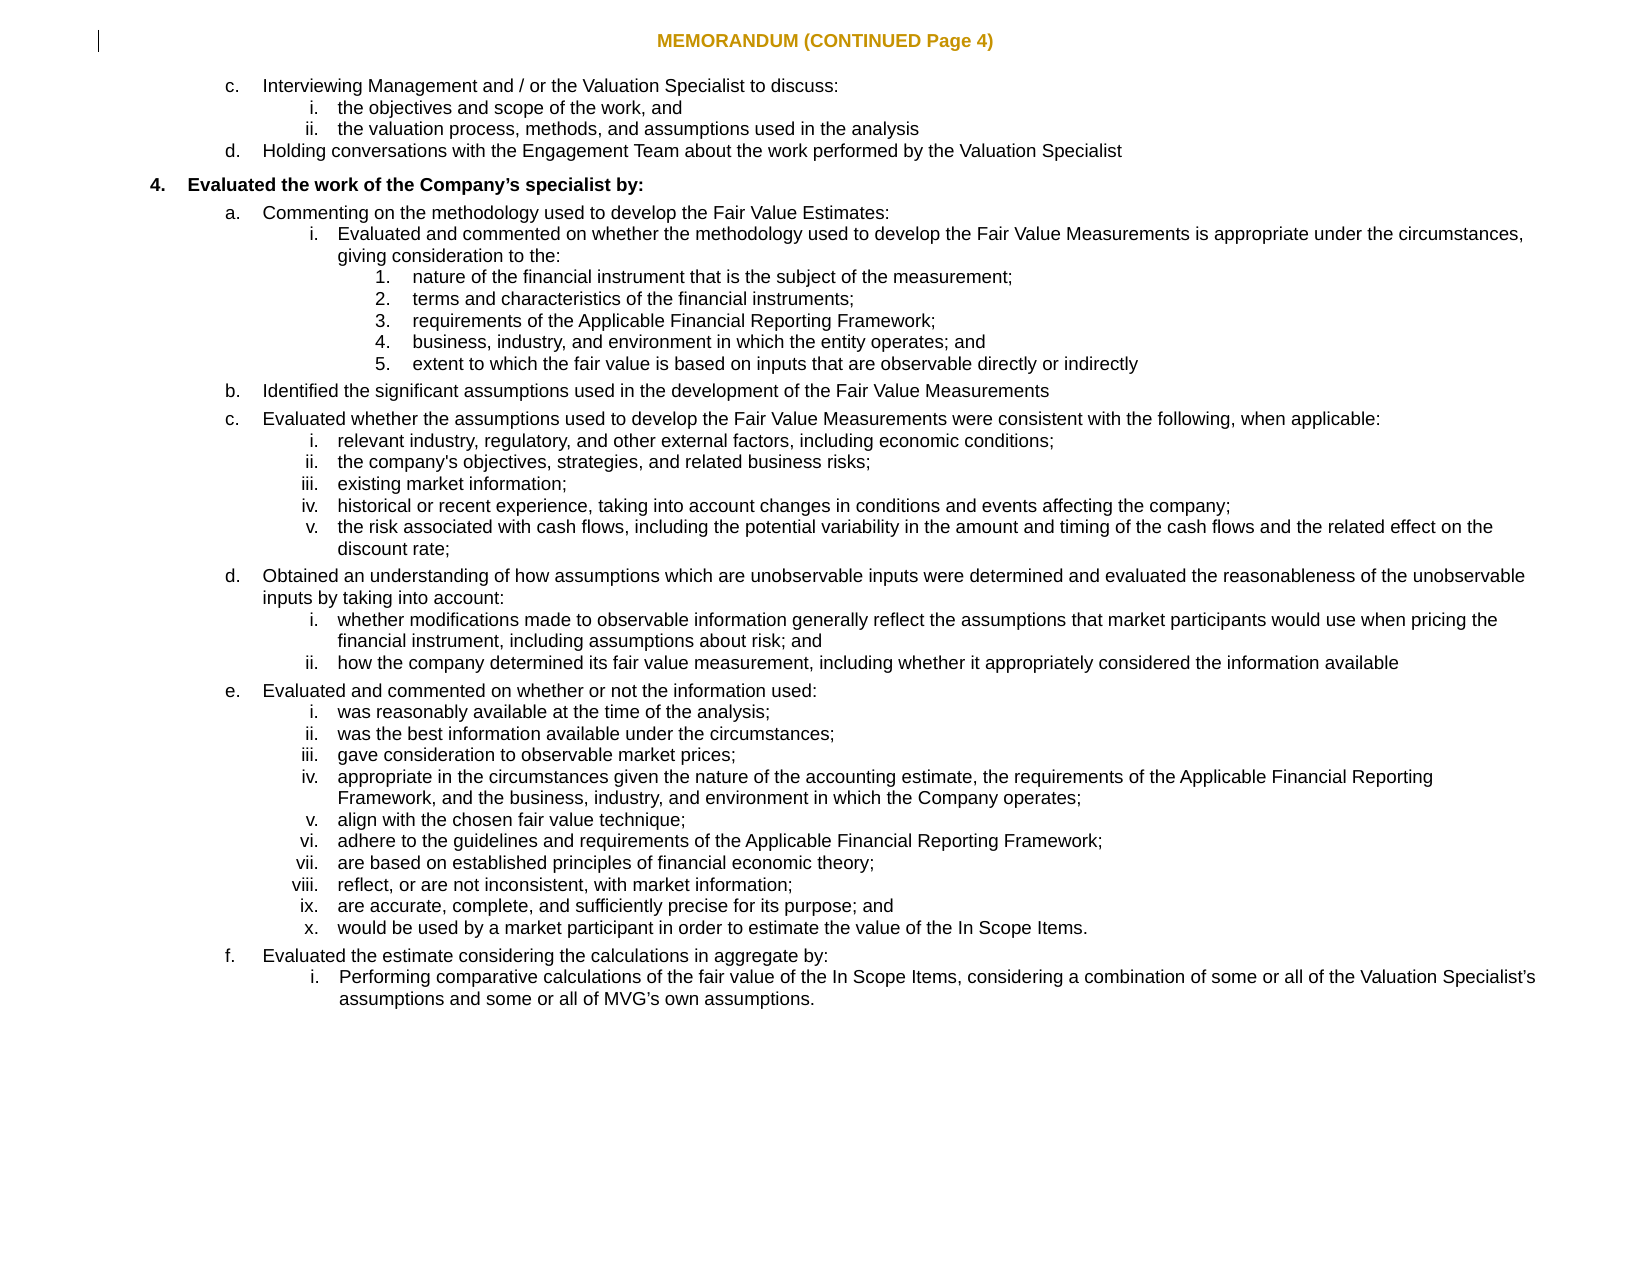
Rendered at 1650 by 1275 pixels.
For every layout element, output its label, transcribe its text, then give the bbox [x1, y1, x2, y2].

list terms and characteristics of the financial instruments; [375, 288, 1537, 309]
list nature of the financial instrument that is the subject of the measurement; [375, 266, 1537, 288]
list would be used by a market participant in order to estimate the value of the In Scope Items. [319, 917, 1537, 938]
list Interviewing Management and / or the Valuation Specialist to discuss: [225, 75, 1537, 97]
list relevant industry, regulatory, and other external factors, including economic conditions; [319, 430, 1537, 451]
list was reasonably available at the time of the analysis; [319, 701, 1537, 722]
list existing market information; [319, 473, 1537, 494]
list the company's objectives, strategies, and related business risks; [319, 451, 1537, 473]
list how the company determined its fair value measurement, including whether it appropriately considered the information available [319, 652, 1537, 673]
list requirements of the Applicable Financial Reporting Framework; [375, 309, 1537, 331]
list historical or recent experience, taking into account changes in conditions and events affecting the company; [319, 494, 1537, 516]
list reflect, or are not inconsistent, with market information; [319, 873, 1537, 895]
list Evaluated the work of the Company’s specialist by: [150, 174, 1537, 195]
list Evaluated the estimate considering the calculations in aggregate by: [225, 944, 1537, 966]
list gave consideration to observable market prices; [319, 744, 1537, 766]
list whether modifications made to observable information generally reflect the assumptions that market participants would use when pricing the financial instrument, including assumptions about risk; and [319, 608, 1537, 652]
list are accurate, complete, and sufficiently precise for its purpose; and [319, 895, 1537, 917]
list appropriate in the circumstances given the nature of the accounting estimate, the requirements of the Applicable Financial Reporting Framework, and the business, industry, and environment in which the Company operates; [319, 766, 1537, 809]
list the objectives and scope of the work, and [319, 97, 1537, 118]
list business, industry, and environment in which the entity operates; and [375, 331, 1537, 352]
list adhere to the guidelines and requirements of the Applicable Financial Reporting Framework; [319, 830, 1537, 852]
list Holding conversations with the Engagement Team about the work performed by the Valuation Specialist [225, 140, 1537, 161]
list Commenting on the methodology used to develop the Fair Value Estimates: [225, 202, 1537, 223]
list extent to which the fair value is based on inputs that are observable directly or indirectly [375, 352, 1537, 374]
list Performing comparative calculations of the fair value of the In Scope Items, considering a combination of some or all of the Valuation Specialist’s assumptions and some or all of MVG’s own assumptions. [319, 966, 1537, 1009]
list align with the chosen fair value technique; [319, 809, 1537, 830]
list Evaluated and commented on whether or not the information used: [225, 679, 1537, 701]
list Evaluated and commented on whether the methodology used to develop the Fair Value Measurements is appropriate under the circumstances, giving consideration to the: [319, 223, 1537, 266]
list Evaluated whether the assumptions used to develop the Fair Value Measurements were consistent with the following, when applicable: [225, 408, 1537, 430]
list the valuation process, methods, and assumptions used in the analysis [319, 118, 1537, 140]
list Identified the significant assumptions used in the development of the Fair Value Measurements [225, 380, 1537, 402]
list the risk associated with cash flows, including the potential variability in the amount and timing of the cash flows and the related effect on the discount rate; [319, 516, 1537, 559]
list was the best information available under the circumstances; [319, 722, 1537, 744]
list are based on established principles of financial economic theory; [319, 852, 1537, 873]
list Obtained an understanding of how assumptions which are unobservable inputs were determined and evaluated the reasonableness of the unobservable inputs by taking into account: [225, 565, 1537, 608]
